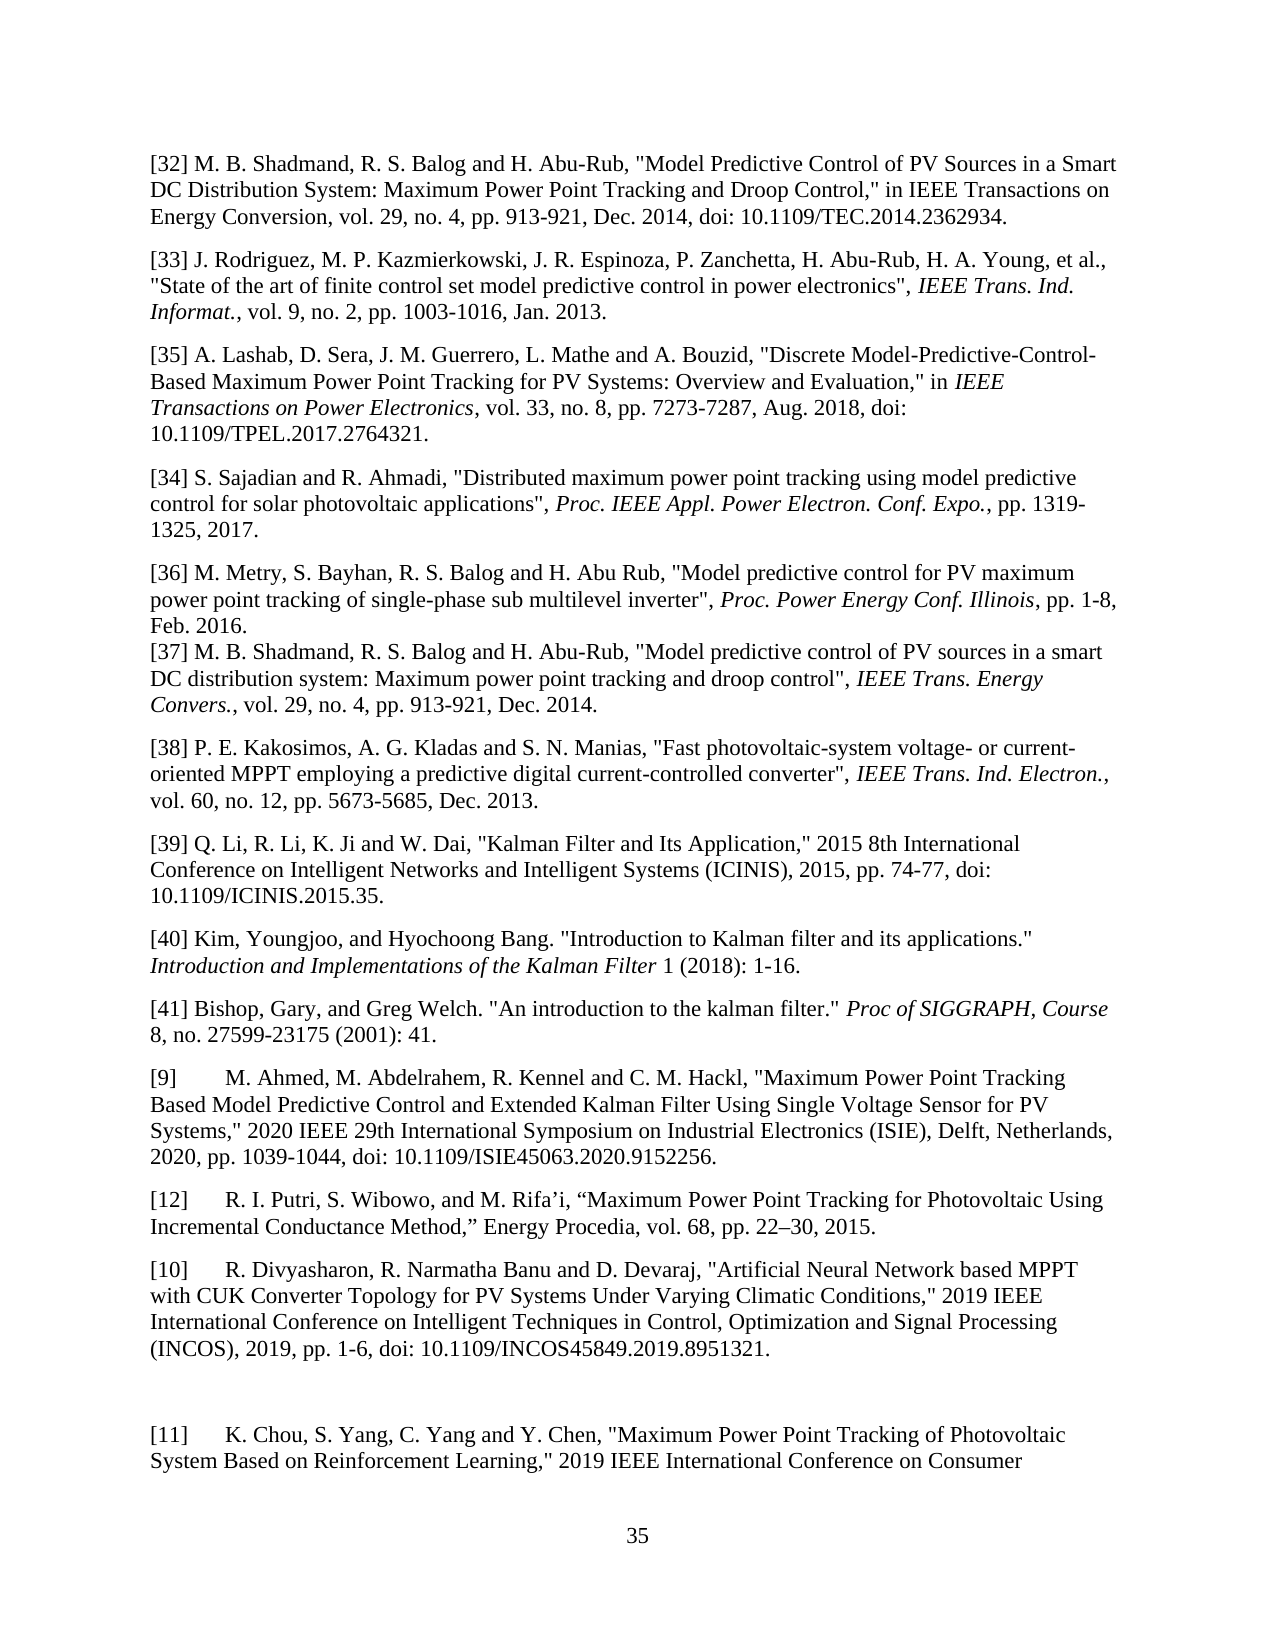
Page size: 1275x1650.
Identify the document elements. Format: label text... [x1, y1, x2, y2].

text [33] J. Rodriguez, M. P. Kazmierkowski, J. R. Espinoza, P. Zanchetta, H. Abu-Rub, H. A. Young, et al., "State of the art of finite control set model predictive control in power electronics", IEEE Trans. Ind. Informat., vol. 9, no. 2, pp. 1003-1016, Jan. 2013. [150, 246, 1125, 325]
text [40] Kim, Youngjoo, and Hyochoong Bang. "Introduction to Kalman filter and its applications." Introduction and Implementations of the Kalman Filter 1 (2018): 1-16. [150, 926, 1125, 978]
text [32] M. B. Shadmand, R. S. Balog and H. Abu-Rub, "Model Predictive Control of PV Sources in a Smart DC Distribution System: Maximum Power Point Tracking and Droop Control," in IEEE Transactions on Energy Conversion, vol. 29, no. 4, pp. 913-921, Dec. 2014, doi: 10.1109/TEC.2014.2362934. [150, 150, 1125, 229]
text [38] P. E. Kakosimos, A. G. Kladas and S. N. Manias, "Fast photovoltaic-system voltage- or current-oriented MPPT employing a predictive digital current-controlled converter", IEEE Trans. Ind. Electron., vol. 60, no. 12, pp. 5673-5685, Dec. 2013. [150, 734, 1125, 813]
text [10] R. Divyasharon, R. Narmatha Banu and D. Devaraj, "Artificial Neural Network based MPPT with CUK Converter Topology for PV Systems Under Varying Climatic Conditions," 2019 IEEE International Conference on Intelligent Techniques in Control, Optimization and Signal Processing (INCOS), 2019, pp. 1-6, doi: 10.1109/INCOS45849.2019.8951321. [150, 1256, 1125, 1361]
text [39] Q. Li, R. Li, K. Ji and W. Dai, "Kalman Filter and Its Application," 2015 8th International Conference on Intelligent Networks and Intelligent Systems (ICINIS), 2015, pp. 74-77, doi: 10.1109/ICINIS.2015.35. [150, 830, 1125, 909]
text [36] M. Metry, S. Bayhan, R. S. Balog and H. Abu Rub, "Model predictive control for PV maximum power point tracking of single-phase sub multilevel inverter", Proc. Power Energy Conf. Illinois, pp. 1-8, Feb. 2016. [37] M. B. Shadmand, R. S. Balog and H. Abu-Rub, "Model predictive control of PV sources in a smart DC distribution system: Maximum power point tracking and droop control", IEEE Trans. Energy Convers., vol. 29, no. 4, pp. 913-921, Dec. 2014. [150, 559, 1125, 717]
text [41] Bishop, Gary, and Greg Welch. "An introduction to the kalman filter." Proc of SIGGRAPH, Course 8, no. 27599-23175 (2001): 41. [150, 995, 1125, 1048]
text [9] M. Ahmed, M. Abdelrahem, R. Kennel and C. M. Hackl, "Maximum Power Point Tracking Based Model Predictive Control and Extended Kalman Filter Using Single Voltage Sensor for PV Systems," 2020 IEEE 29th International Symposium on Industrial Electronics (ISIE), Delft, Netherlands, 2020, pp. 1039-1044, doi: 10.1109/ISIE45063.2020.9152256. [150, 1064, 1125, 1170]
text [34] S. Sajadian and R. Ahmadi, "Distributed maximum power point tracking using model predictive control for solar photovoltaic applications", Proc. IEEE Appl. Power Electron. Conf. Expo., pp. 1319-1325, 2017. [150, 463, 1125, 543]
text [150, 1421, 1125, 1473]
text [12] R. I. Putri, S. Wibowo, and M. Rifa’i, “Maximum Power Point Tracking for Photovoltaic Using Incremental Conductance Method,” Energy Procedia, vol. 68, pp. 22–30, 2015. [150, 1186, 1125, 1239]
text [35] A. Lashab, D. Sera, J. M. Guerrero, L. Mathe and A. Bouzid, "Discrete Model-Predictive-Control-Based Maximum Power Point Tracking for PV Systems: Overview and Evaluation," in IEEE Transactions on Power Electronics, vol. 33, no. 8, pp. 7273-7287, Aug. 2018, doi: 10.1109/TPEL.2017.2764321. [150, 341, 1125, 447]
